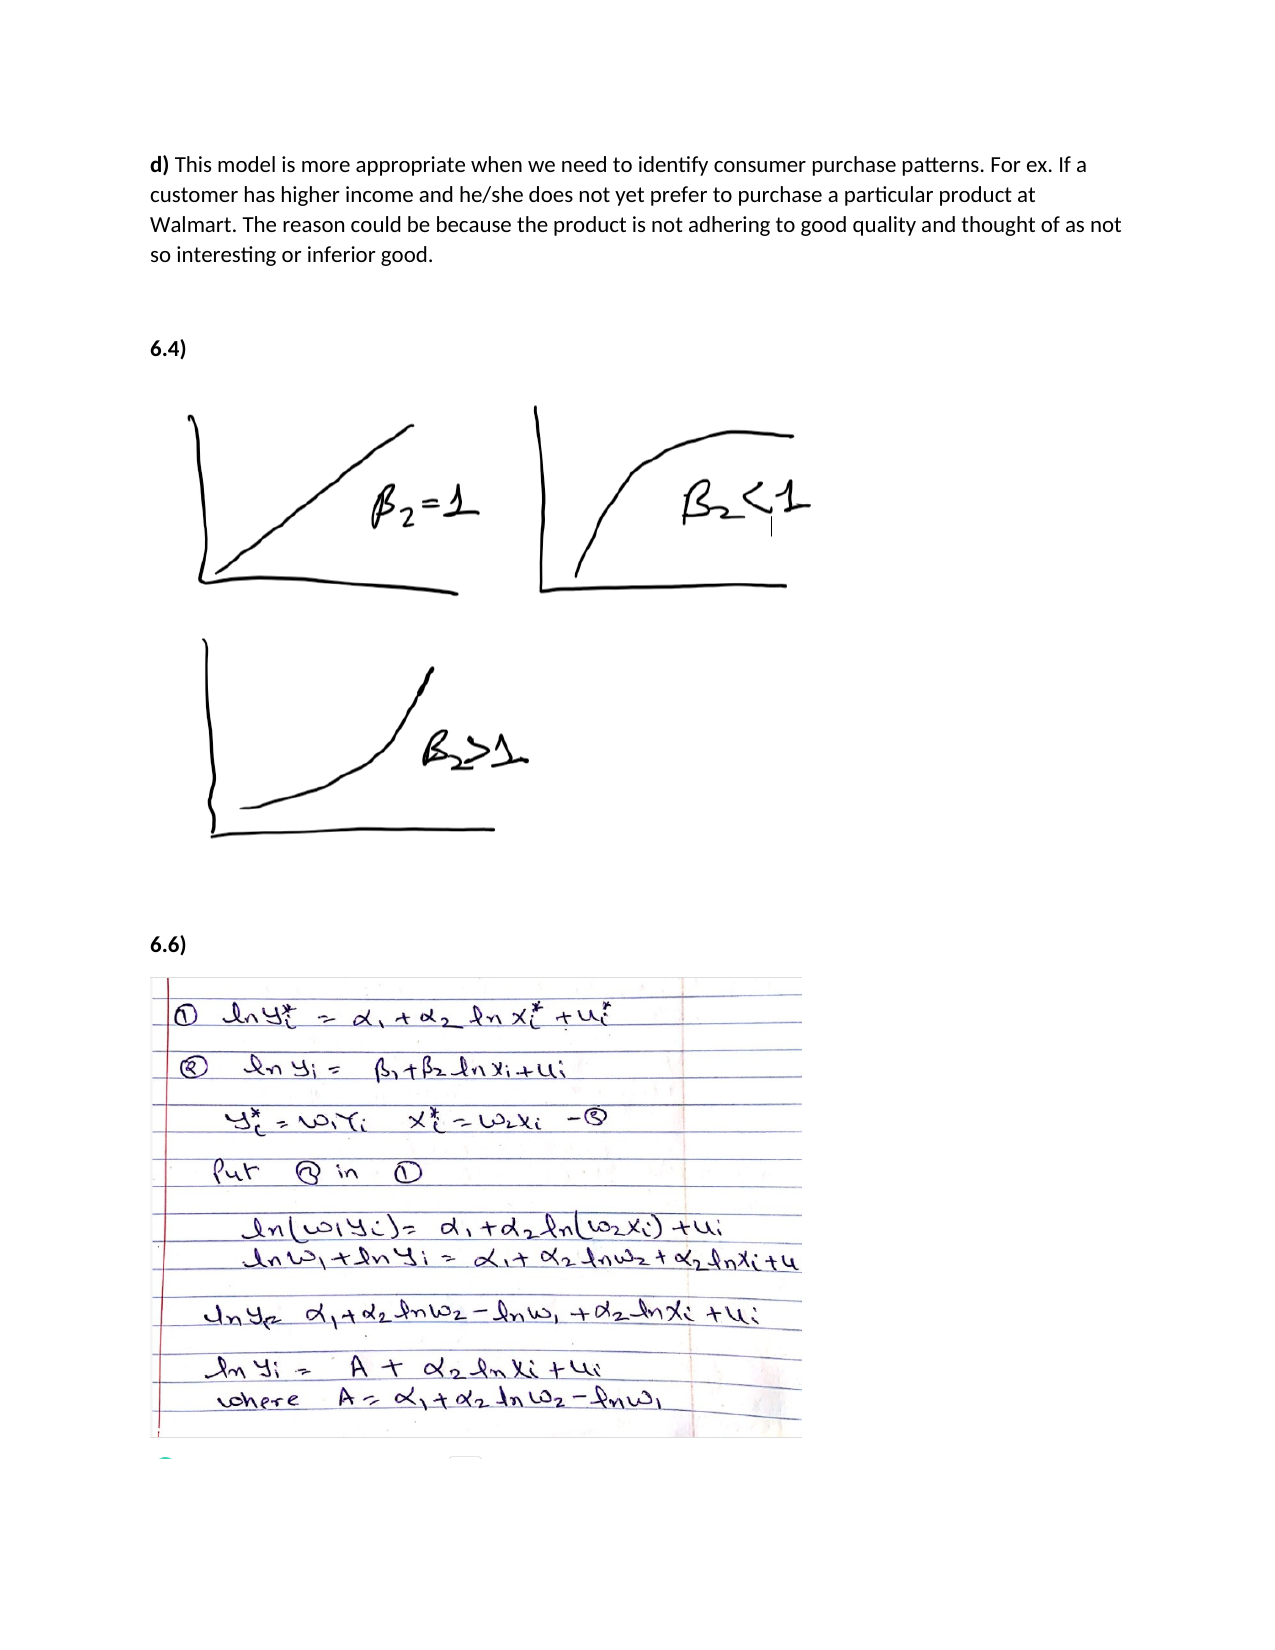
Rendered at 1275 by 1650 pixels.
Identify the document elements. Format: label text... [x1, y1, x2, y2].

text d) This model is more appropriate when we need to identify consumer purchase patterns. For ex. If a customer has higher income and he/she does not yet prefer to purchase a particular product at Walmart. The reason could be because the product is not adhering to good quality and thought of as not so interesting or inferior good. [150, 150, 1125, 269]
text 6.6) [150, 930, 1125, 958]
picture [150, 381, 842, 865]
picture [150, 977, 804, 1495]
text 6.4) [150, 334, 1125, 362]
